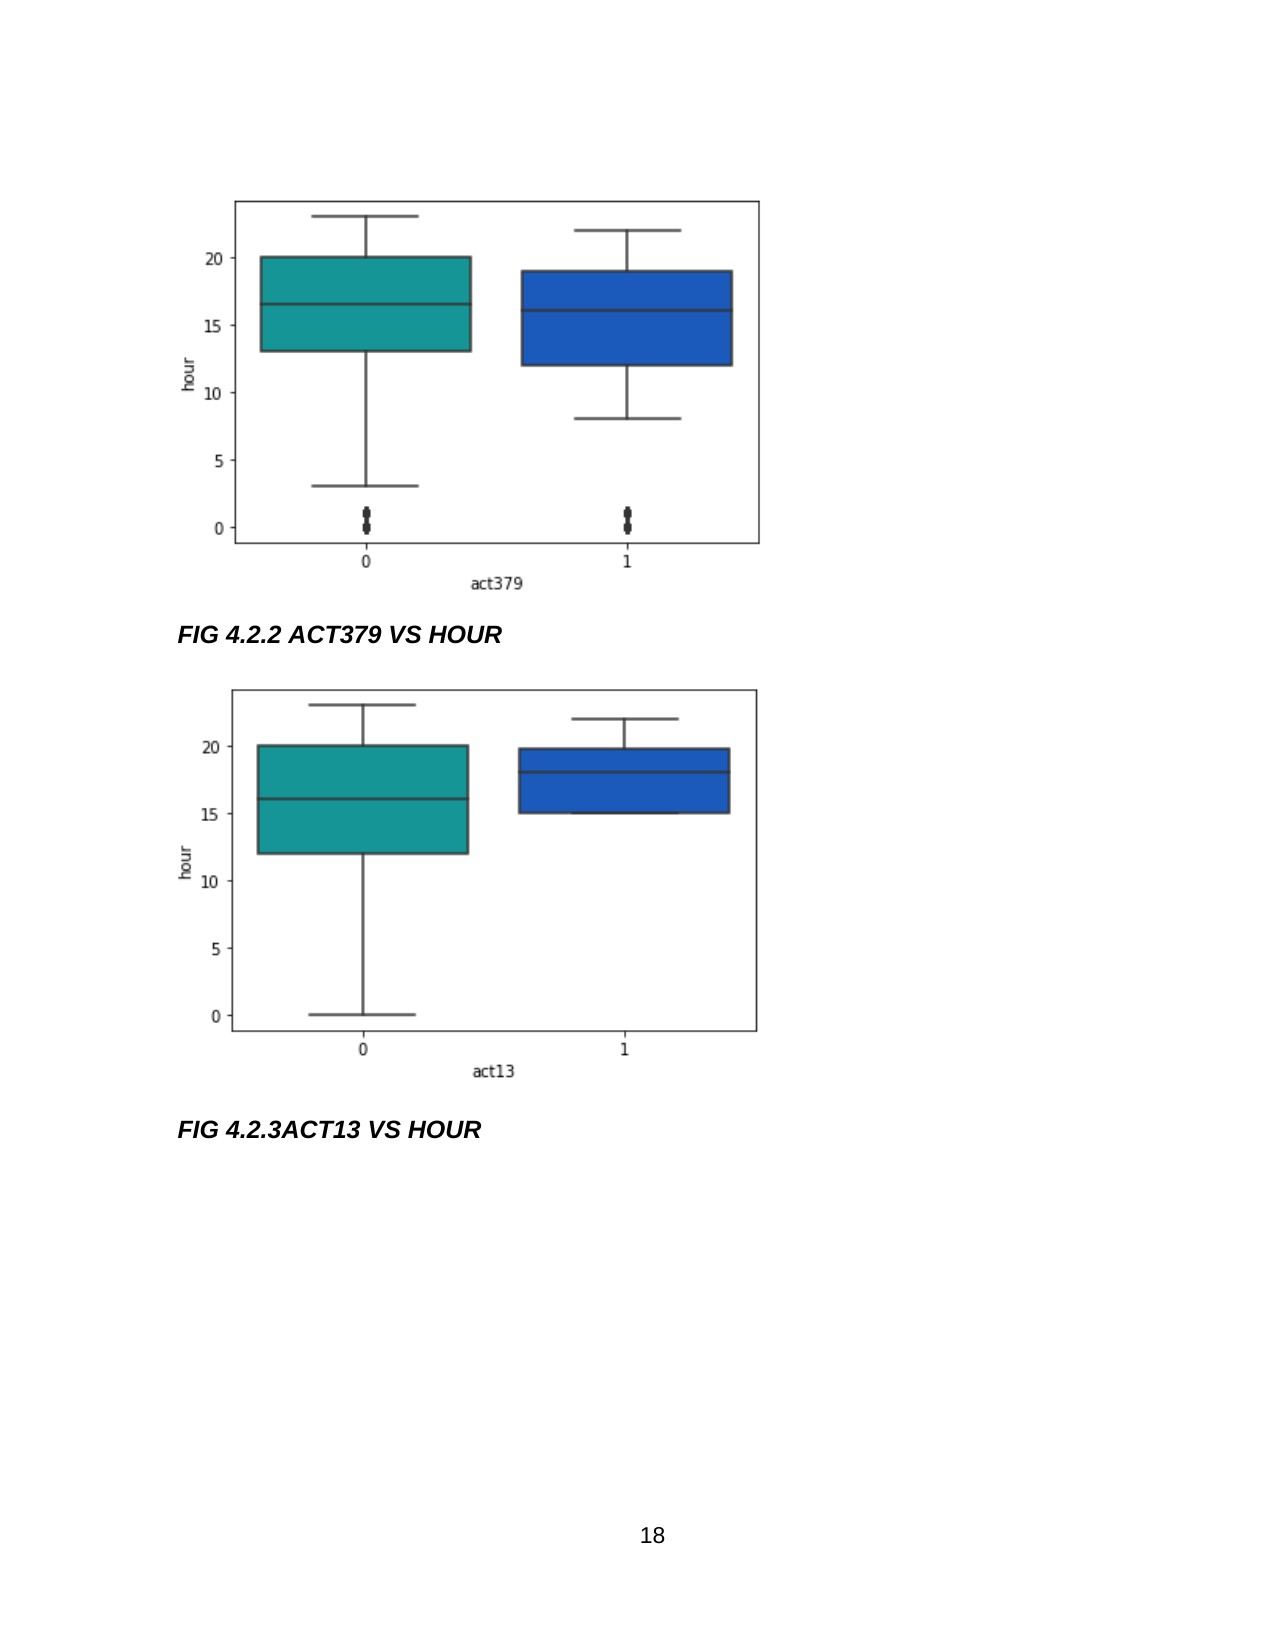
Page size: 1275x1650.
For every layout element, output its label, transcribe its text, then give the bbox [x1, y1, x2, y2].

picture [177, 190, 771, 607]
text FIG 4.2.2 ACT379 VS HOUR [177, 620, 1127, 649]
text FIG 4.2.3ACT13 VS HOUR [177, 1114, 1127, 1143]
picture [177, 663, 767, 1101]
